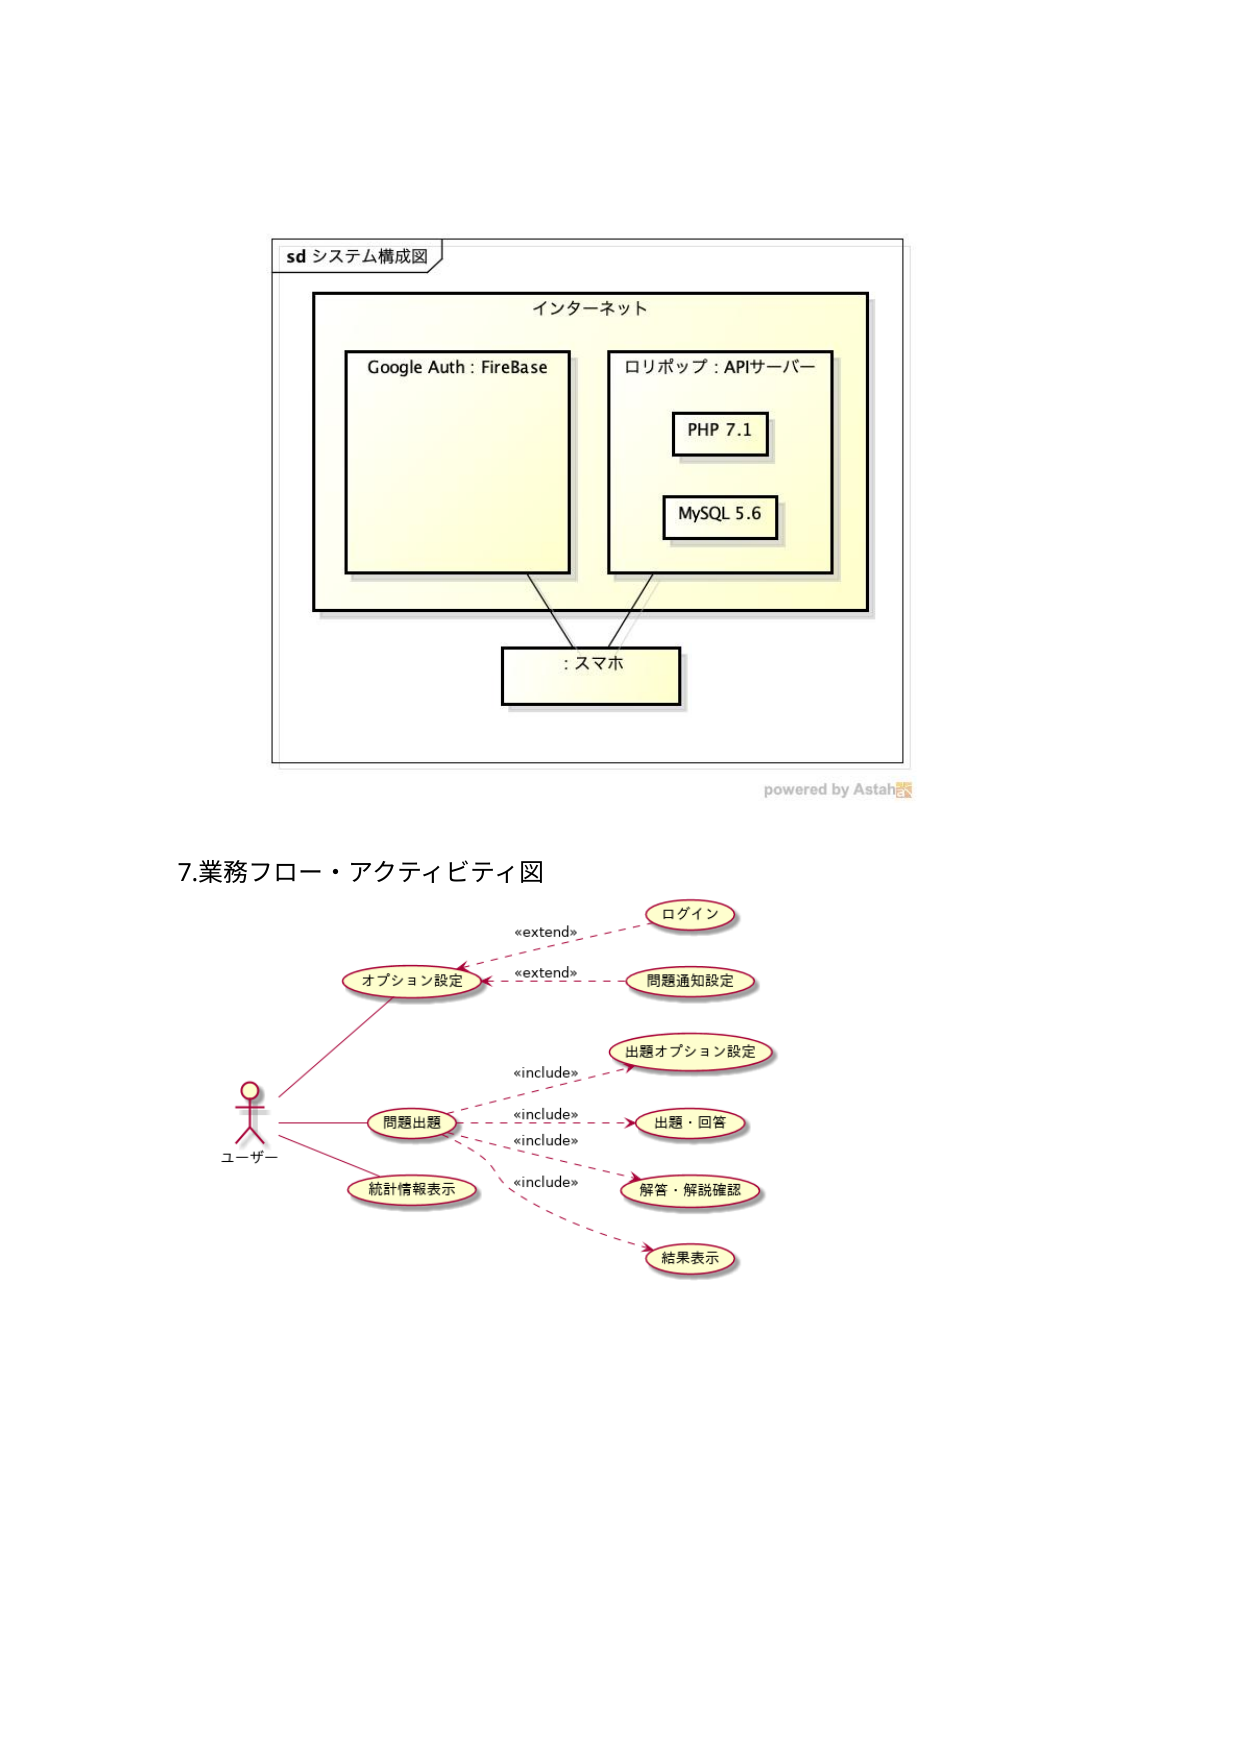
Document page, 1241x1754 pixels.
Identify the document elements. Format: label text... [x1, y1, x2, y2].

picture [258, 225, 917, 803]
subtitle 7.業務フロー・アクティビティ図 [177, 850, 1063, 892]
picture [214, 891, 782, 1284]
